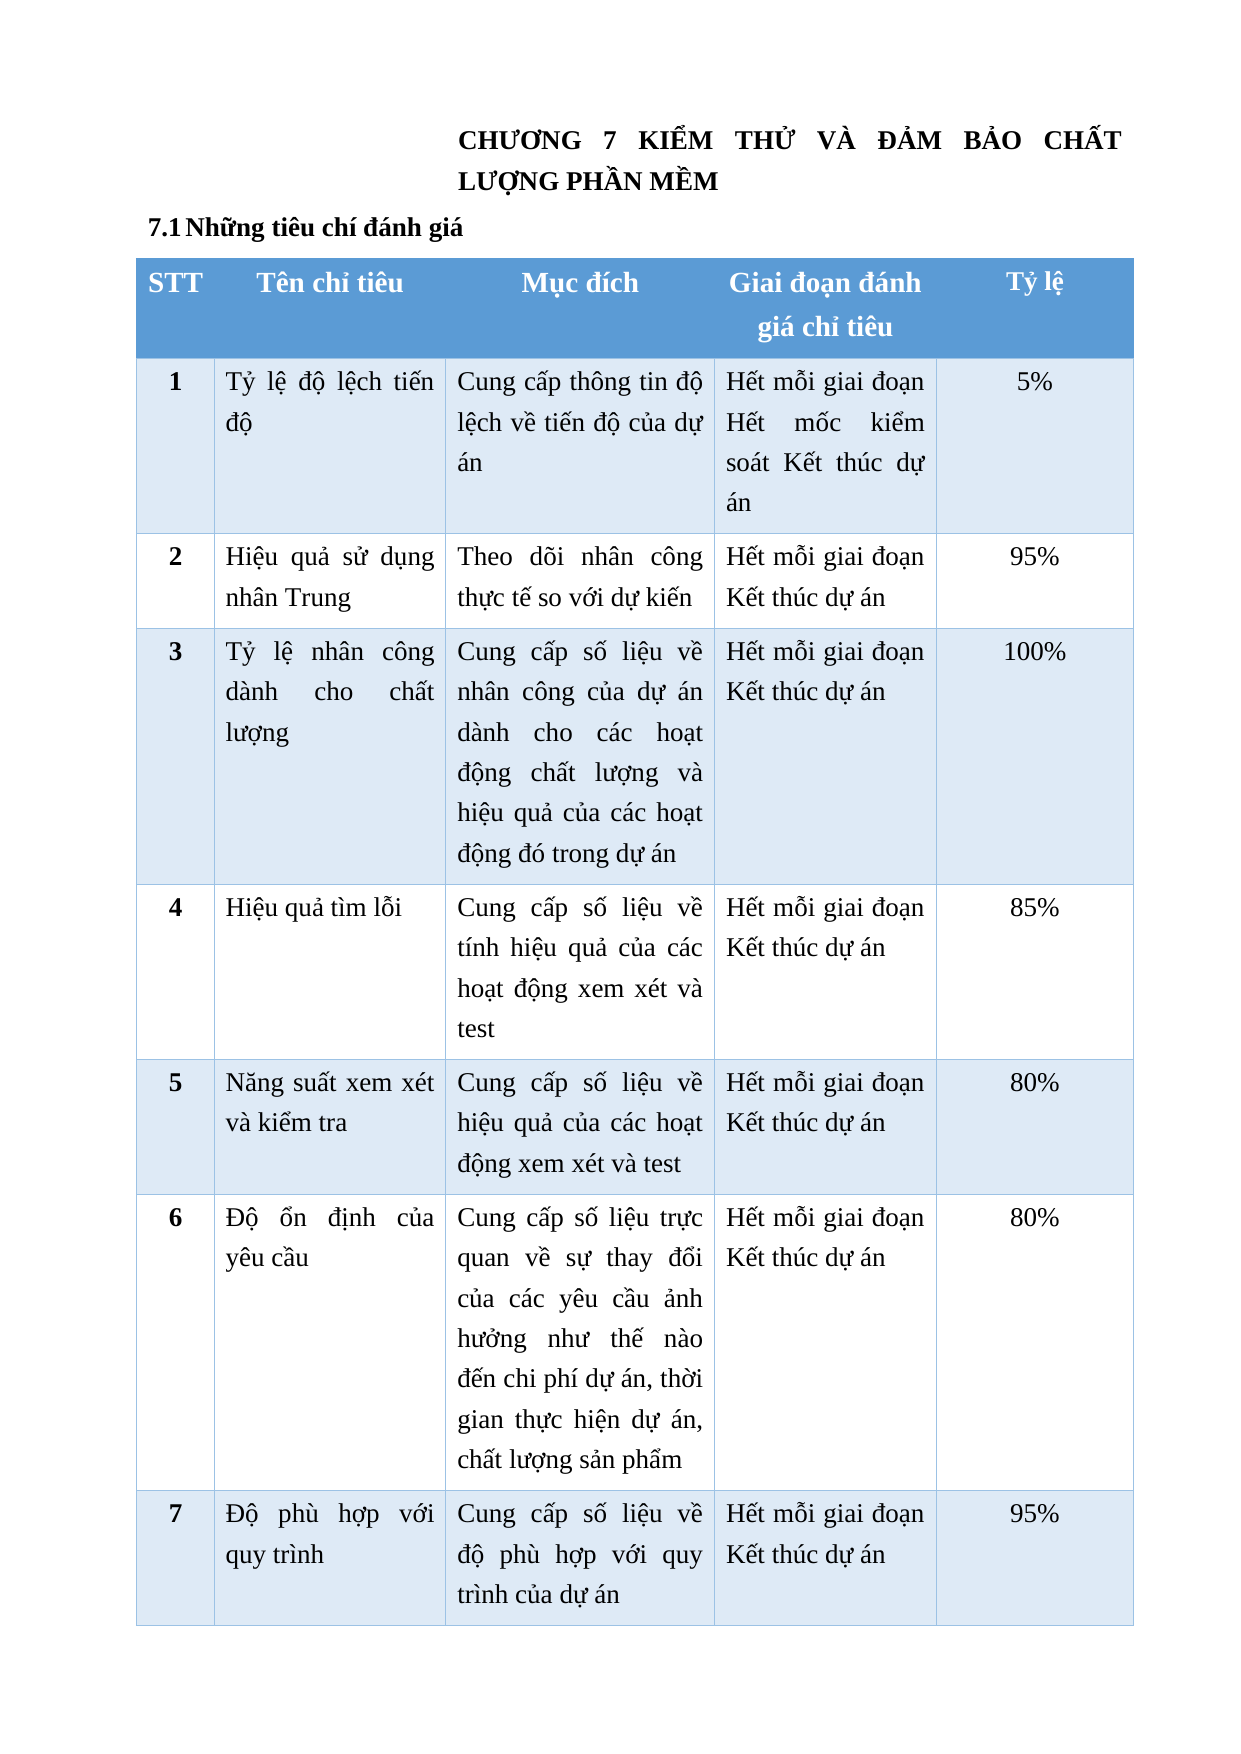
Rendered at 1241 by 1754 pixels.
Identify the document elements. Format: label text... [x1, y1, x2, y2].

table_cell Hết mỗi giai đoạn Kết thúc dự án [715, 629, 936, 884]
table_header Mục đích [446, 259, 714, 358]
table_header Giai đoạn đánh giá chỉ tiêu [715, 259, 936, 358]
table_cell Năng suất xem xét và kiểm tra [215, 1060, 445, 1194]
table_header Tỷ lệ [937, 259, 1133, 358]
table_cell 95% [937, 534, 1133, 628]
table_cell Hết mỗi giai đoạn Kết thúc dự án [715, 534, 936, 628]
table_cell Hiệu quả tìm lỗi [215, 885, 445, 1059]
table_header STT [137, 259, 214, 358]
table_cell 5% [937, 359, 1133, 533]
table_cell 7 [137, 1491, 214, 1625]
table_cell 95% [937, 1491, 1133, 1625]
table_cell 6 [137, 1195, 214, 1490]
table_cell 85% [937, 885, 1133, 1059]
table_cell 4 [137, 885, 214, 1059]
table_cell Tỷ lệ độ lệch tiến độ [215, 359, 445, 533]
table_cell Độ phù hợp với quy trình [215, 1491, 445, 1625]
table_cell Độ ổn định của yêu cầu [215, 1195, 445, 1490]
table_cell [715, 1491, 936, 1625]
table_cell Theo dõi nhân công thực tế so với dự kiến [446, 534, 714, 628]
table_cell Hết mỗi giai đoạn Kết thúc dự án [715, 1060, 936, 1194]
table_cell Cung cấp số liệu về nhân công của dự án dành cho các hoạt động chất lượng và hiệu quả của các hoạt động đó trong dự án [446, 629, 714, 884]
table_header Tên chỉ tiêu [215, 259, 445, 358]
table_cell Cung cấp thông tin độ lệch về tiến độ của dự án [446, 359, 714, 533]
table_cell Cung cấp số liệu về độ phù hợp với quy trình của dự án [446, 1491, 714, 1625]
table_cell Hiệu quả sử dụng nhân Trung [215, 534, 445, 628]
table_cell 80% [937, 1060, 1133, 1194]
table_cell Hết mỗi giai đoạn Hết mốc kiểm soát Kết thúc dự án [715, 359, 936, 533]
table_cell 5 [137, 1060, 214, 1194]
subtitle Những tiêu chí đánh giá [148, 211, 1122, 243]
table_cell 100% [937, 629, 1133, 884]
table_cell 80% [937, 1195, 1133, 1490]
table_cell 3 [137, 629, 214, 884]
table_cell Hết mỗi giai đoạn Kết thúc dự án [715, 1195, 936, 1490]
table_cell Tỷ lệ nhân công dành cho chất lượng [215, 629, 445, 884]
table_cell 1 [137, 359, 214, 533]
table_cell 2 [137, 534, 214, 628]
table_cell Cung cấp số liệu trực quan về sự thay đổi của các yêu cầu ảnh hưởng như thế nào đến chi phí dự án, thời gian thực hiện dự án, chất lượng sản phẩm [446, 1195, 714, 1490]
table_cell Cung cấp số liệu về tính hiệu quả của các hoạt động xem xét và test [446, 885, 714, 1059]
table_cell Cung cấp số liệu về hiệu quả của các hoạt động xem xét và test [446, 1060, 714, 1194]
subtitle CHƯƠNG 7 KIỂM THỬ VÀ ĐẢM BẢO CHẤT LƯỢNG PHẦN MỀM [458, 124, 1122, 196]
table_cell Hết mỗi giai đoạn Kết thúc dự án [715, 885, 936, 1059]
